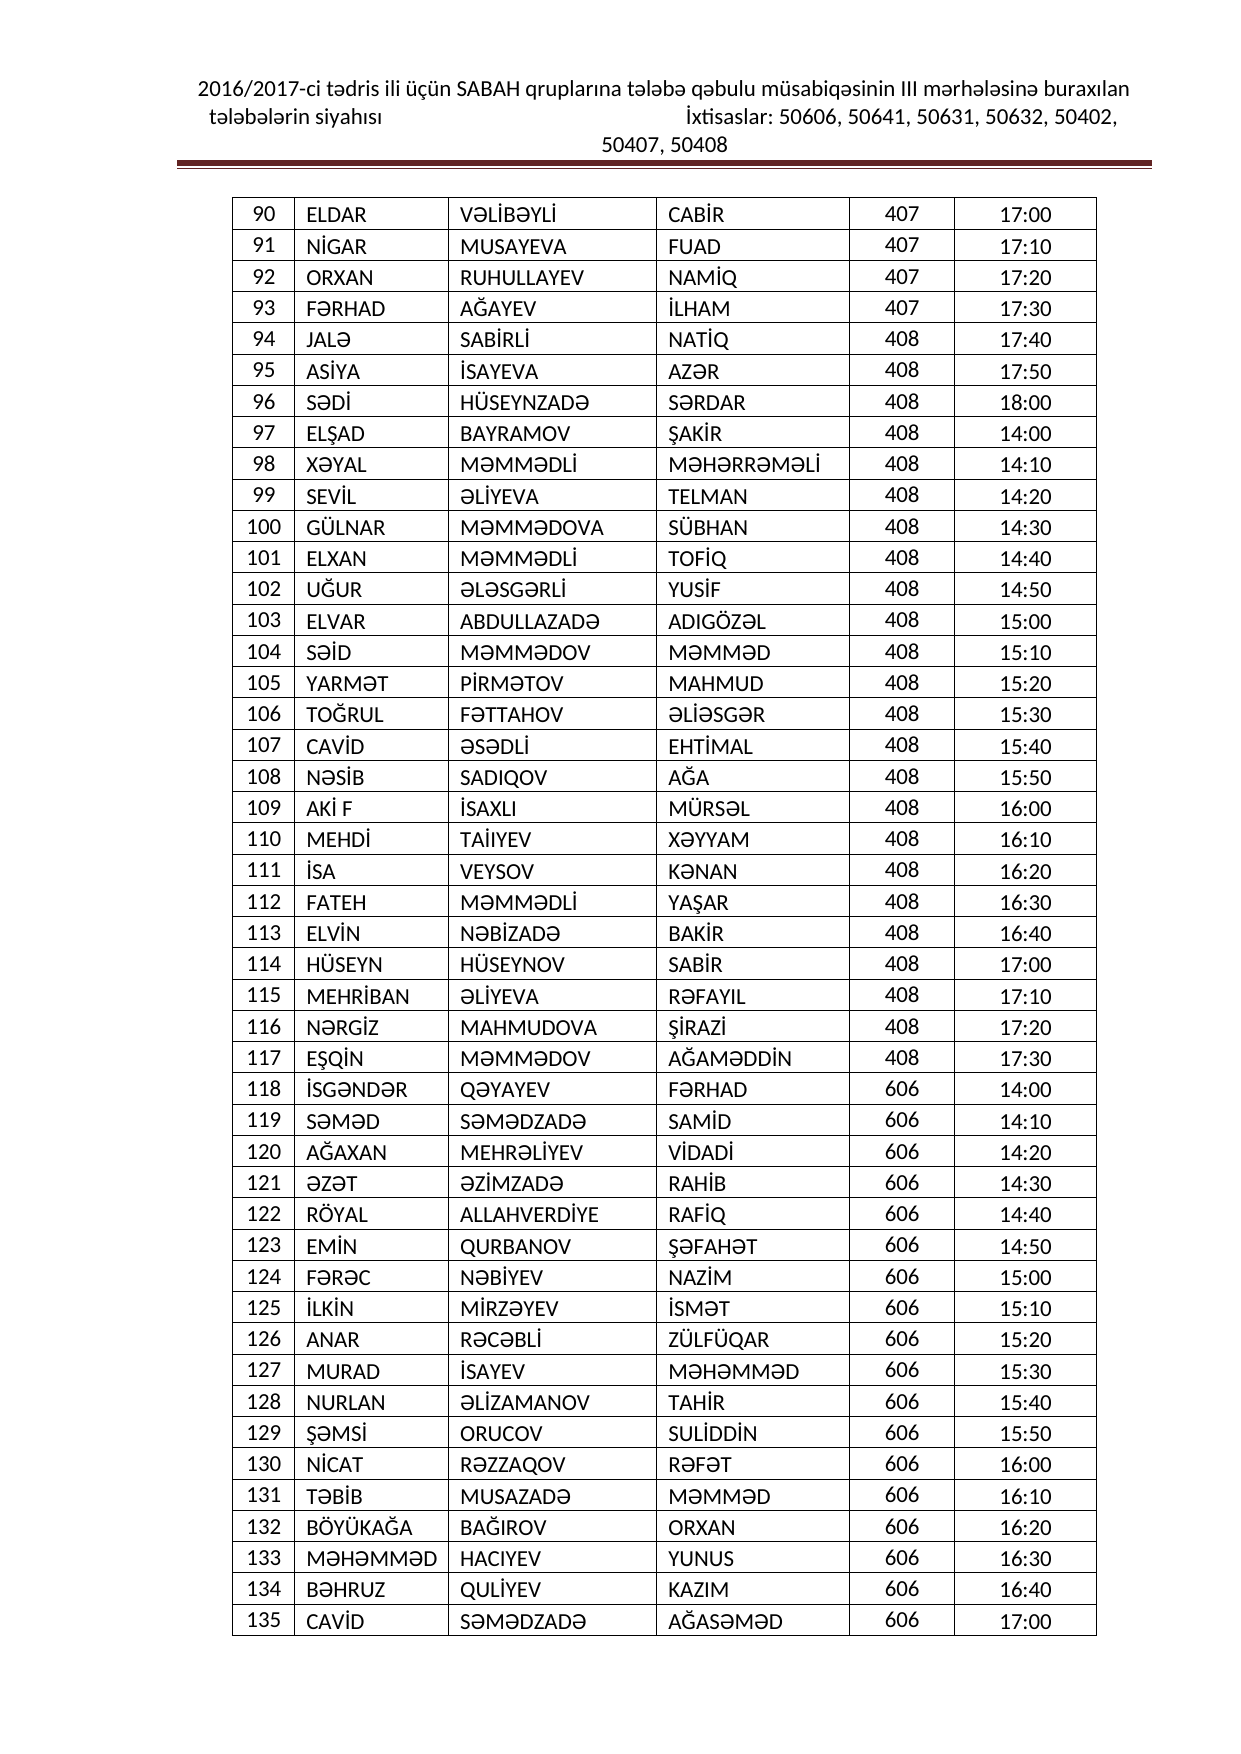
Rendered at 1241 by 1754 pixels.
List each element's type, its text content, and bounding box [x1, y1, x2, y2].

table_cell ADIGÖZƏL [657, 605, 849, 635]
table_cell 606 [850, 1480, 954, 1510]
table_cell 129 [233, 1417, 294, 1447]
table_cell MƏMMƏDLİ [449, 886, 656, 916]
table_cell JALƏ [295, 323, 448, 353]
table_cell RUHULLAYEV [449, 261, 656, 291]
table_cell 91 [233, 230, 294, 260]
table_cell 130 [233, 1448, 294, 1478]
table_cell 119 [233, 1105, 294, 1135]
table_cell 17:10 [955, 230, 1096, 260]
table_cell 408 [850, 948, 954, 978]
table_cell 17:50 [955, 355, 1096, 385]
table_cell 408 [850, 667, 954, 697]
table_cell SƏMƏDZADƏ [449, 1105, 656, 1135]
table_cell ŞƏMSİ [295, 1417, 448, 1447]
table_cell 96 [233, 386, 294, 416]
table_cell 133 [233, 1542, 294, 1572]
table_cell ELVAR [295, 605, 448, 635]
table_cell İSA [295, 855, 448, 885]
table_cell KAZIM [657, 1573, 849, 1603]
table_cell 606 [850, 1323, 954, 1353]
table_cell 14:20 [955, 480, 1096, 510]
table_cell BAĞIROV [449, 1511, 656, 1541]
table_cell NATİQ [657, 323, 849, 353]
table_cell 99 [233, 480, 294, 510]
table_cell 17:20 [955, 261, 1096, 291]
table_cell FATEH [295, 886, 448, 916]
table_cell İSAYEVA [449, 355, 656, 385]
table_cell XƏYYAM [657, 823, 849, 853]
table_cell BÖYÜKAĞA [295, 1511, 448, 1541]
table_cell AĞAYEV [449, 292, 656, 322]
table_cell 110 [233, 823, 294, 853]
table_cell 408 [850, 355, 954, 385]
table_cell 103 [233, 605, 294, 635]
table_cell MUSAYEVA [449, 230, 656, 260]
table_cell SULİDDİN [657, 1417, 849, 1447]
table_cell 15:20 [955, 1323, 1096, 1353]
table_cell 15:30 [955, 1355, 1096, 1385]
table_cell 100 [233, 511, 294, 541]
table_cell 408 [850, 792, 954, 822]
table_cell 123 [233, 1230, 294, 1260]
table_cell CAVİD [295, 730, 448, 760]
table_cell 15:30 [955, 698, 1096, 728]
table_cell 15:10 [955, 1292, 1096, 1322]
table_cell HACIYEV [449, 1542, 656, 1572]
table_cell YAŞAR [657, 886, 849, 916]
table_cell ŞƏFAHƏT [657, 1230, 849, 1260]
table_cell İSAXLI [449, 792, 656, 822]
table_cell HÜSEYNZADƏ [449, 386, 656, 416]
table_cell 98 [233, 448, 294, 478]
table_cell 606 [850, 1136, 954, 1166]
table_cell ƏLİƏSGƏR [657, 698, 849, 728]
table_cell SADIQOV [449, 761, 656, 791]
table_cell AĞAXAN [295, 1136, 448, 1166]
table_cell 16:20 [955, 855, 1096, 885]
table_cell ƏLİZAMANOV [449, 1386, 656, 1416]
table_cell İSMƏT [657, 1292, 849, 1322]
table_cell 408 [850, 573, 954, 603]
table_cell ORUCOV [449, 1417, 656, 1447]
table_cell 16:00 [955, 792, 1096, 822]
table_cell BAKİR [657, 917, 849, 947]
table_cell TAİIYEV [449, 823, 656, 853]
table_cell 95 [233, 355, 294, 385]
table_cell RƏFƏT [657, 1448, 849, 1478]
table_cell 126 [233, 1323, 294, 1353]
table_cell SABİR [657, 948, 849, 978]
table_cell 122 [233, 1198, 294, 1228]
table_cell BAYRAMOV [449, 417, 656, 447]
table_cell 18:00 [955, 386, 1096, 416]
table_cell YARMƏT [295, 667, 448, 697]
table_cell ELDAR [295, 198, 448, 228]
table_cell 606 [850, 1292, 954, 1322]
table_cell 106 [233, 698, 294, 728]
table_cell 15:50 [955, 761, 1096, 791]
table_cell HÜSEYN [295, 948, 448, 978]
table_cell 408 [850, 542, 954, 572]
table_cell 15:00 [955, 1261, 1096, 1291]
table_cell NƏBİYEV [449, 1261, 656, 1291]
table_cell 16:40 [955, 1573, 1096, 1603]
table_cell 14:30 [955, 1167, 1096, 1197]
table_cell MƏMMƏDOVA [449, 511, 656, 541]
table_cell ELXAN [295, 542, 448, 572]
table_cell CABİR [657, 198, 849, 228]
table_cell MƏHƏMMƏD [657, 1355, 849, 1385]
table_cell 14:20 [955, 1136, 1096, 1166]
table_cell ŞAKİR [657, 417, 849, 447]
table_cell 127 [233, 1355, 294, 1385]
table_cell ALLAHVERDİYE [449, 1198, 656, 1228]
table_cell 408 [850, 761, 954, 791]
table_cell ƏZİMZADƏ [449, 1167, 656, 1197]
table_cell KƏNAN [657, 855, 849, 885]
table_cell MƏMMƏD [657, 636, 849, 666]
table_cell 131 [233, 1480, 294, 1510]
table_cell 407 [850, 292, 954, 322]
table_cell 135 [233, 1605, 294, 1635]
table_cell ŞİRAZİ [657, 1011, 849, 1041]
table_cell 408 [850, 886, 954, 916]
table_cell 408 [850, 480, 954, 510]
table_cell SƏİD [295, 636, 448, 666]
table_cell SƏMƏDZADƏ [449, 1605, 656, 1635]
table_cell SABİRLİ [449, 323, 656, 353]
table_cell 408 [850, 855, 954, 885]
table_cell VEYSOV [449, 855, 656, 885]
table_cell ZÜLFÜQAR [657, 1323, 849, 1353]
table_cell MƏHƏRRƏMƏLİ [657, 448, 849, 478]
table_cell 408 [850, 417, 954, 447]
table_cell MİRZƏYEV [449, 1292, 656, 1322]
table_cell 15:00 [955, 605, 1096, 635]
table_cell 102 [233, 573, 294, 603]
table_cell 17:10 [955, 980, 1096, 1010]
table_cell MƏMMƏDLİ [449, 448, 656, 478]
table_cell 16:40 [955, 917, 1096, 947]
table_cell RAFİQ [657, 1198, 849, 1228]
table_cell 15:50 [955, 1417, 1096, 1447]
table_cell 407 [850, 261, 954, 291]
table_cell YUNUS [657, 1542, 849, 1572]
table_cell 606 [850, 1511, 954, 1541]
table_cell QURBANOV [449, 1230, 656, 1260]
table_cell 124 [233, 1261, 294, 1291]
table_cell 112 [233, 886, 294, 916]
table_cell TELMAN [657, 480, 849, 510]
table_cell İSAYEV [449, 1355, 656, 1385]
table_cell 14:50 [955, 1230, 1096, 1260]
table_cell RÖYAL [295, 1198, 448, 1228]
table_cell 92 [233, 261, 294, 291]
table_cell ANAR [295, 1323, 448, 1353]
table_cell NAMİQ [657, 261, 849, 291]
table_cell MAHMUD [657, 667, 849, 697]
table_cell 606 [850, 1230, 954, 1260]
table_cell ƏLİYEVA [449, 980, 656, 1010]
table_cell 16:30 [955, 886, 1096, 916]
table_cell 15:40 [955, 1386, 1096, 1416]
table_cell 125 [233, 1292, 294, 1322]
table_cell ORXAN [657, 1511, 849, 1541]
table_cell 606 [850, 1605, 954, 1635]
table_cell SƏRDAR [657, 386, 849, 416]
table_cell 104 [233, 636, 294, 666]
table_cell 117 [233, 1042, 294, 1072]
table_cell 14:10 [955, 448, 1096, 478]
table_cell AKİ F [295, 792, 448, 822]
table_cell 606 [850, 1448, 954, 1478]
table_cell 121 [233, 1167, 294, 1197]
table_cell RƏFAYIL [657, 980, 849, 1010]
table_cell 408 [850, 636, 954, 666]
table_cell 113 [233, 917, 294, 947]
table_cell ƏZƏT [295, 1167, 448, 1197]
table_cell 606 [850, 1355, 954, 1385]
table_cell SAMİD [657, 1105, 849, 1135]
table_cell 606 [850, 1542, 954, 1572]
table_cell ELŞAD [295, 417, 448, 447]
table_cell 16:10 [955, 823, 1096, 853]
table_cell 606 [850, 1105, 954, 1135]
table_cell EHTİMAL [657, 730, 849, 760]
table_cell 16:10 [955, 1480, 1096, 1510]
table_cell 114 [233, 948, 294, 978]
table_cell 408 [850, 511, 954, 541]
table_cell 17:20 [955, 1011, 1096, 1041]
table_cell ELVİN [295, 917, 448, 947]
table_cell 16:00 [955, 1448, 1096, 1478]
table_cell 118 [233, 1073, 294, 1103]
table_cell ABDULLAZADƏ [449, 605, 656, 635]
table_cell MAHMUDOVA [449, 1011, 656, 1041]
table_cell 606 [850, 1198, 954, 1228]
table_cell MÜRSƏL [657, 792, 849, 822]
table_cell ƏSƏDLİ [449, 730, 656, 760]
table_cell 408 [850, 730, 954, 760]
table_cell SƏDİ [295, 386, 448, 416]
table_cell ƏLİYEVA [449, 480, 656, 510]
table_cell 16:30 [955, 1542, 1096, 1572]
table_cell 408 [850, 1042, 954, 1072]
table_cell RƏZZAQOV [449, 1448, 656, 1478]
table_cell 97 [233, 417, 294, 447]
table_cell ASİYA [295, 355, 448, 385]
table_cell EMİN [295, 1230, 448, 1260]
table_cell 408 [850, 980, 954, 1010]
table_cell 17:30 [955, 292, 1096, 322]
table_cell İSGƏNDƏR [295, 1073, 448, 1103]
table_cell 14:00 [955, 417, 1096, 447]
table_cell QULİYEV [449, 1573, 656, 1603]
table_cell 606 [850, 1417, 954, 1447]
table_cell 606 [850, 1073, 954, 1103]
table_cell TOFİQ [657, 542, 849, 572]
table_cell 15:10 [955, 636, 1096, 666]
table_cell FƏRHAD [295, 292, 448, 322]
table_cell RAHİB [657, 1167, 849, 1197]
table_cell MƏHƏMMƏD [295, 1542, 448, 1572]
table_cell SƏMƏD [295, 1105, 448, 1135]
table_cell 90 [233, 198, 294, 228]
table_cell MEHRƏLİYEV [449, 1136, 656, 1166]
table_cell İLKİN [295, 1292, 448, 1322]
table_cell 16:20 [955, 1511, 1096, 1541]
table_cell YUSİF [657, 573, 849, 603]
table_cell ƏLƏSGƏRLİ [449, 573, 656, 603]
table_cell MƏMMƏDOV [449, 1042, 656, 1072]
table_cell 408 [850, 323, 954, 353]
table_cell NİCAT [295, 1448, 448, 1478]
table_cell MUSAZADƏ [449, 1480, 656, 1510]
table_cell 15:40 [955, 730, 1096, 760]
table_cell FƏRƏC [295, 1261, 448, 1291]
table_cell 408 [850, 448, 954, 478]
table_cell NİGAR [295, 230, 448, 260]
table_cell 407 [850, 198, 954, 228]
table_cell MƏMMƏDOV [449, 636, 656, 666]
table_cell 115 [233, 980, 294, 1010]
table_cell VƏLİBƏYLİ [449, 198, 656, 228]
table_cell 116 [233, 1011, 294, 1041]
table_cell 407 [850, 230, 954, 260]
table_cell 111 [233, 855, 294, 885]
table_cell MƏMMƏDLİ [449, 542, 656, 572]
table_cell 17:30 [955, 1042, 1096, 1072]
table_cell 14:00 [955, 1073, 1096, 1103]
table_cell NAZİM [657, 1261, 849, 1291]
table_cell 606 [850, 1573, 954, 1603]
table_cell 120 [233, 1136, 294, 1166]
table_cell 17:40 [955, 323, 1096, 353]
table_cell 101 [233, 542, 294, 572]
table_cell AZƏR [657, 355, 849, 385]
table_cell PİRMƏTOV [449, 667, 656, 697]
table_cell 15:20 [955, 667, 1096, 697]
table_cell 606 [850, 1167, 954, 1197]
table_cell 408 [850, 698, 954, 728]
table_cell TAHİR [657, 1386, 849, 1416]
table_cell 107 [233, 730, 294, 760]
table_cell BƏHRUZ [295, 1573, 448, 1603]
table_cell 606 [850, 1386, 954, 1416]
table_cell 108 [233, 761, 294, 791]
table_cell 94 [233, 323, 294, 353]
table_cell GÜLNAR [295, 511, 448, 541]
table_cell NƏSİB [295, 761, 448, 791]
table_cell 408 [850, 386, 954, 416]
table_cell 408 [850, 1011, 954, 1041]
table_cell İLHAM [657, 292, 849, 322]
table_cell SEVİL [295, 480, 448, 510]
table_cell EŞQİN [295, 1042, 448, 1072]
table_cell TƏBİB [295, 1480, 448, 1510]
table_cell MƏMMƏD [657, 1480, 849, 1510]
table_cell FƏRHAD [657, 1073, 849, 1103]
table_cell TOĞRUL [295, 698, 448, 728]
table_cell ORXAN [295, 261, 448, 291]
table_cell 408 [850, 823, 954, 853]
table_cell VİDADİ [657, 1136, 849, 1166]
table_cell AĞAMƏDDİN [657, 1042, 849, 1072]
table_cell 93 [233, 292, 294, 322]
table_cell 606 [850, 1261, 954, 1291]
table_cell 132 [233, 1511, 294, 1541]
table_cell 109 [233, 792, 294, 822]
table_cell 134 [233, 1573, 294, 1603]
table_cell 14:30 [955, 511, 1096, 541]
table_cell 14:40 [955, 542, 1096, 572]
table_cell MEHDİ [295, 823, 448, 853]
table_cell 105 [233, 667, 294, 697]
table_cell NURLAN [295, 1386, 448, 1416]
table_cell UĞUR [295, 573, 448, 603]
table_cell AĞA [657, 761, 849, 791]
table_cell 14:50 [955, 573, 1096, 603]
table_cell 14:10 [955, 1105, 1096, 1135]
table_cell RƏCƏBLİ [449, 1323, 656, 1353]
table_cell MEHRİBAN [295, 980, 448, 1010]
table_cell 17:00 [955, 1605, 1096, 1635]
table_cell FUAD [657, 230, 849, 260]
table_cell QƏYAYEV [449, 1073, 656, 1103]
table_cell 408 [850, 605, 954, 635]
table_cell 128 [233, 1386, 294, 1416]
table_cell 17:00 [955, 198, 1096, 228]
table_cell 14:40 [955, 1198, 1096, 1228]
table_cell CAVİD [295, 1605, 448, 1635]
table_cell SÜBHAN [657, 511, 849, 541]
table_cell 17:00 [955, 948, 1096, 978]
table_cell MURAD [295, 1355, 448, 1385]
table_cell NƏRGİZ [295, 1011, 448, 1041]
table_cell AĞASƏMƏD [657, 1605, 849, 1635]
table_cell HÜSEYNOV [449, 948, 656, 978]
table_cell NƏBİZADƏ [449, 917, 656, 947]
table_cell 408 [850, 917, 954, 947]
table_cell FƏTTAHOV [449, 698, 656, 728]
table_cell XƏYAL [295, 448, 448, 478]
